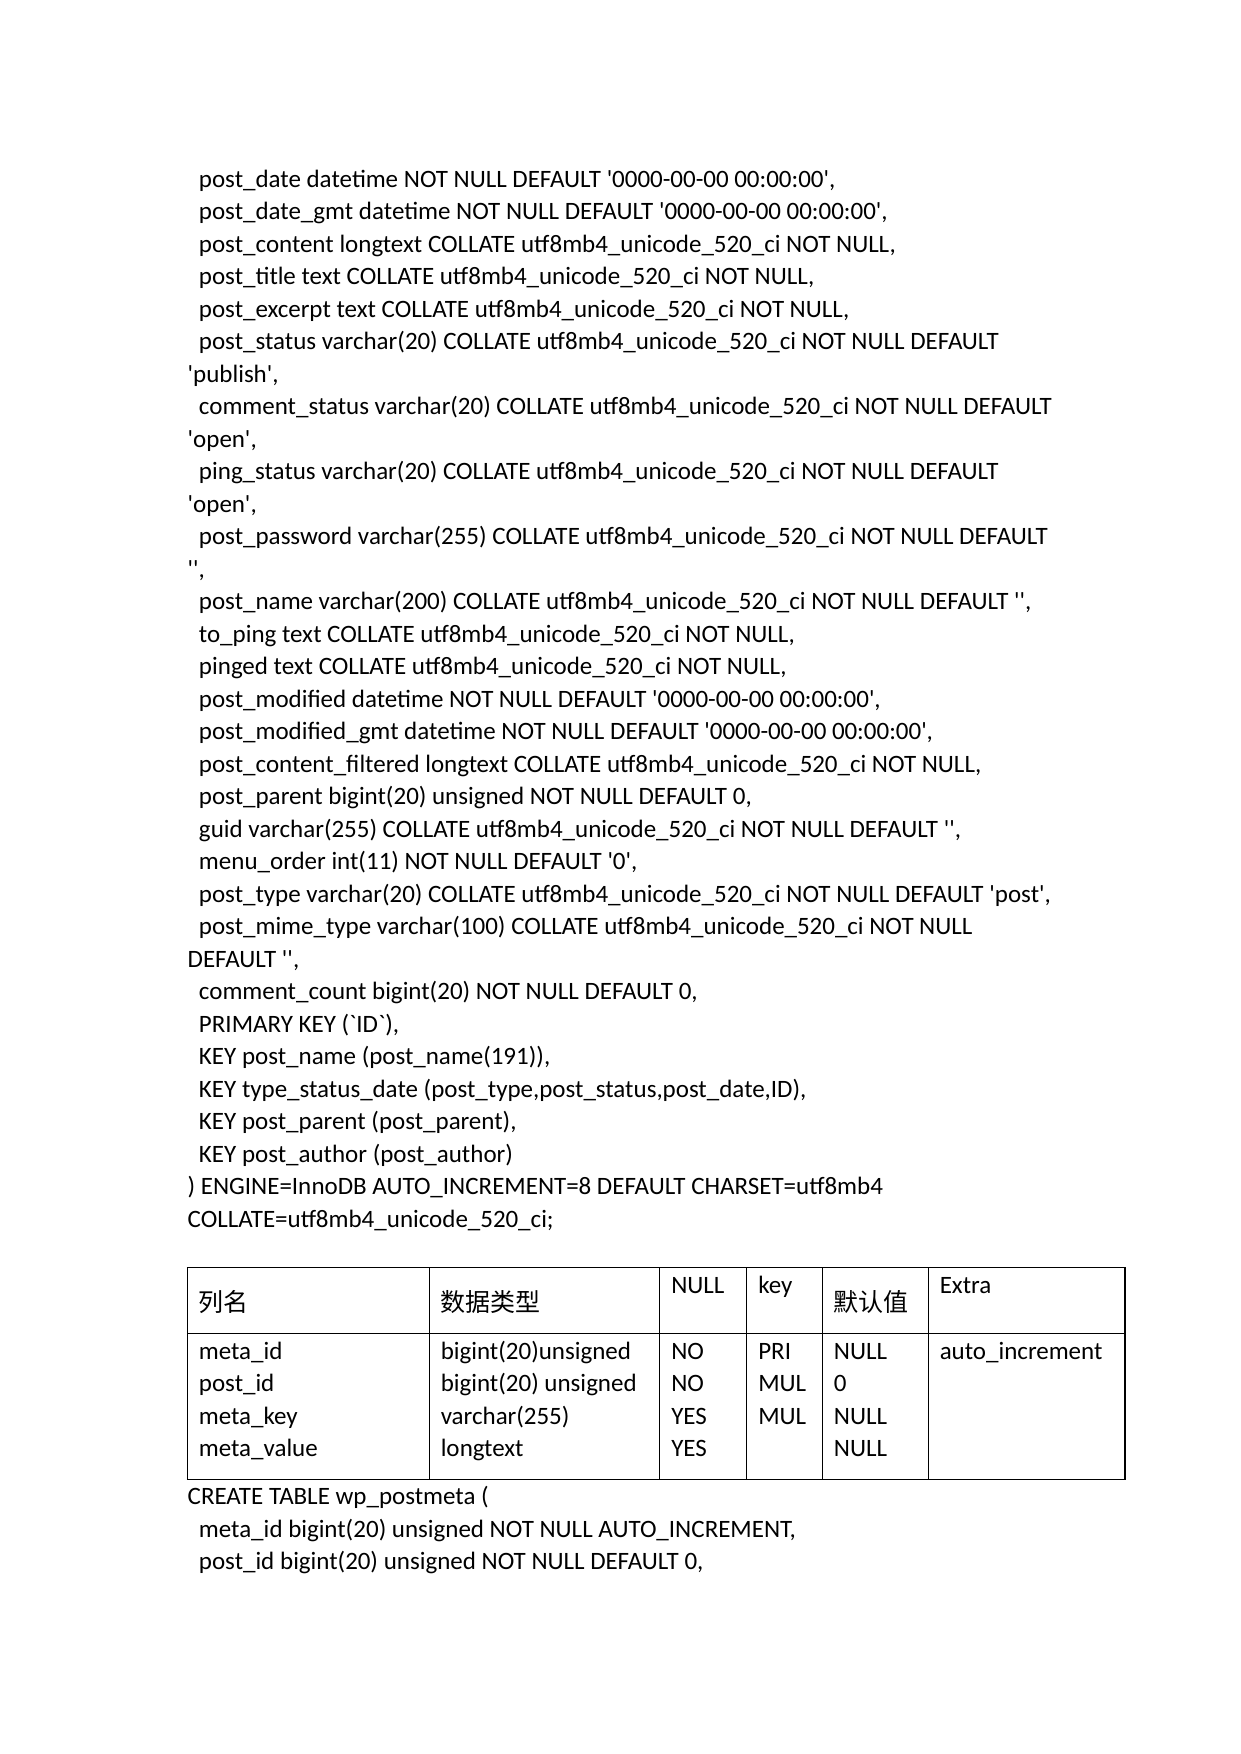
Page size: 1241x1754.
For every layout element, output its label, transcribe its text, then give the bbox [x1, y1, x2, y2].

table_cell NULL 0 NULL NULL [823, 1334, 928, 1478]
text post_content_filtered longtext COLLATE utf8mb4_unicode_520_ci NOT NULL, [187, 747, 1053, 779]
table_cell bigint(20)unsigned bigint(20) unsigned varchar(255) longtext [430, 1334, 659, 1478]
table_header 默认值 [823, 1268, 928, 1333]
text KEY type_status_date (post_type,post_status,post_date,ID), [187, 1072, 1053, 1104]
table_cell NO NO YES YES [660, 1334, 746, 1478]
text ) ENGINE=InnoDB AUTO_INCREMENT=8 DEFAULT CHARSET=utf8mb4 COLLATE=utf8mb4_unicode_520_ci; [187, 1169, 1053, 1234]
text comment_status varchar(20) COLLATE utf8mb4_unicode_520_ci NOT NULL DEFAULT 'open', [187, 389, 1053, 454]
table_cell auto_increment [929, 1334, 1124, 1478]
text meta_id bigint(20) unsigned NOT NULL AUTO_INCREMENT, [187, 1512, 1053, 1544]
text PRIMARY KEY (`ID`), [187, 1007, 1053, 1039]
text pinged text COLLATE utf8mb4_unicode_520_ci NOT NULL, [187, 649, 1053, 682]
text KEY post_parent (post_parent), [187, 1104, 1053, 1137]
table_header Extra [929, 1268, 1124, 1333]
text post_title text COLLATE utf8mb4_unicode_520_ci NOT NULL, [187, 259, 1053, 292]
text post_parent bigint(20) unsigned NOT NULL DEFAULT 0, [187, 779, 1053, 812]
text post_excerpt text COLLATE utf8mb4_unicode_520_ci NOT NULL, [187, 292, 1053, 324]
text CREATE TABLE wp_postmeta ( [187, 1480, 1053, 1512]
table_header key [747, 1268, 822, 1333]
table_header 数据类型 [430, 1268, 659, 1333]
text guid varchar(255) COLLATE utf8mb4_unicode_520_ci NOT NULL DEFAULT '', [187, 812, 1053, 844]
table_cell meta_id post_id meta_key meta_value [188, 1334, 429, 1478]
text post_modified_gmt datetime NOT NULL DEFAULT '0000-00-00 00:00:00', [187, 714, 1053, 747]
text KEY post_author (post_author) [187, 1137, 1053, 1169]
text to_ping text COLLATE utf8mb4_unicode_520_ci NOT NULL, [187, 617, 1053, 649]
text post_mime_type varchar(100) COLLATE utf8mb4_unicode_520_ci NOT NULL DEFAULT '', [187, 909, 1053, 974]
text post_date datetime NOT NULL DEFAULT '0000-00-00 00:00:00', [187, 162, 1053, 194]
text post_type varchar(20) COLLATE utf8mb4_unicode_520_ci NOT NULL DEFAULT 'post', [187, 877, 1053, 909]
table_cell PRI MUL MUL [747, 1334, 822, 1478]
text post_id bigint(20) unsigned NOT NULL DEFAULT 0, [187, 1544, 1053, 1577]
text post_date_gmt datetime NOT NULL DEFAULT '0000-00-00 00:00:00', [187, 194, 1053, 227]
text KEY post_name (post_name(191)), [187, 1039, 1053, 1072]
text post_content longtext COLLATE utf8mb4_unicode_520_ci NOT NULL, [187, 227, 1053, 259]
table_header 列名 [188, 1268, 429, 1333]
text post_status varchar(20) COLLATE utf8mb4_unicode_520_ci NOT NULL DEFAULT 'publish', [187, 324, 1053, 389]
text comment_count bigint(20) NOT NULL DEFAULT 0, [187, 974, 1053, 1007]
text menu_order int(11) NOT NULL DEFAULT '0', [187, 844, 1053, 877]
text post_password varchar(255) COLLATE utf8mb4_unicode_520_ci NOT NULL DEFAULT '', [187, 519, 1053, 584]
text post_modified datetime NOT NULL DEFAULT '0000-00-00 00:00:00', [187, 682, 1053, 714]
text post_name varchar(200) COLLATE utf8mb4_unicode_520_ci NOT NULL DEFAULT '', [187, 584, 1053, 617]
table_header NULL [660, 1268, 746, 1333]
text ping_status varchar(20) COLLATE utf8mb4_unicode_520_ci NOT NULL DEFAULT 'open', [187, 454, 1053, 519]
